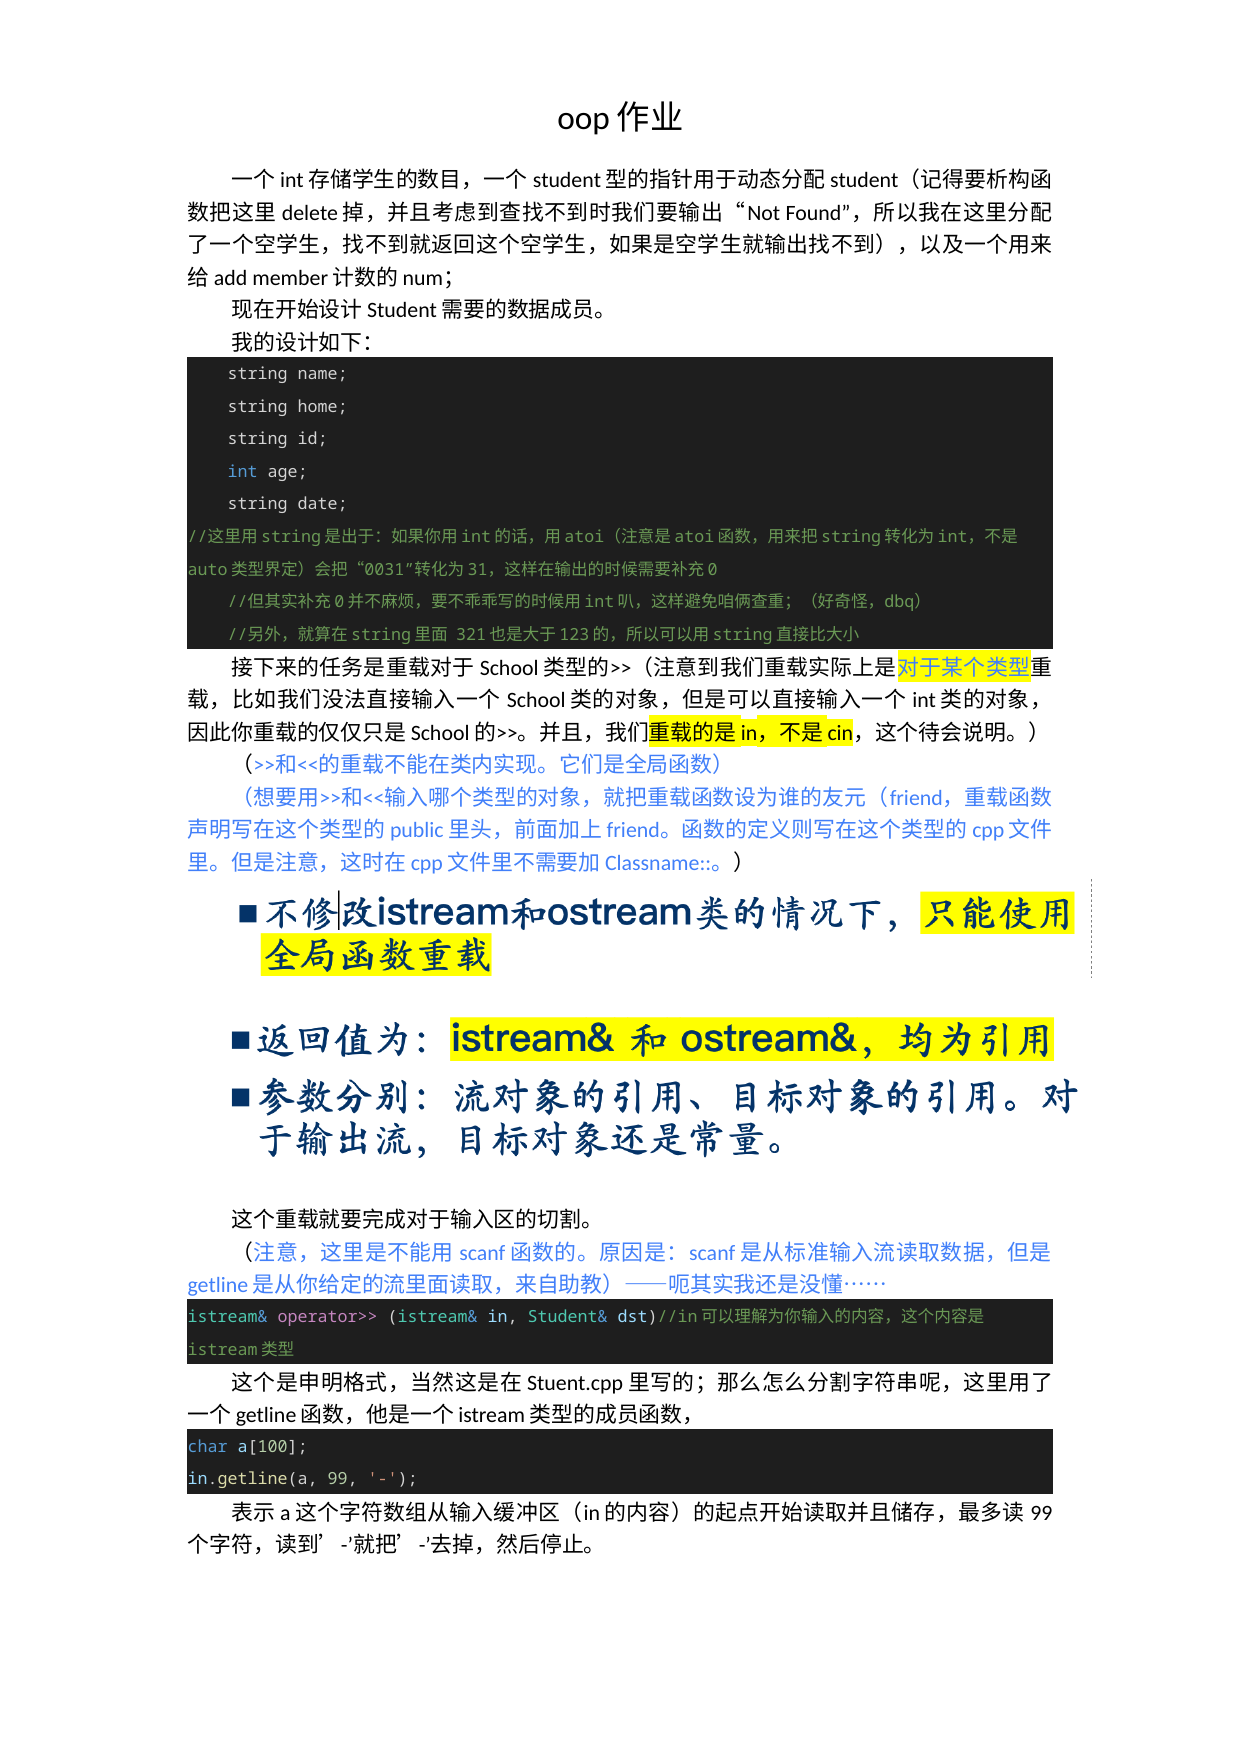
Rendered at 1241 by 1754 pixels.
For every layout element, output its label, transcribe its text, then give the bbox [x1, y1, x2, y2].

text string name; [187, 357, 1053, 389]
text //另外，就算在string里面 321也是大于123的，所以可以用string直接比大小 [187, 617, 1053, 649]
list 一个int存储学生的数目，一个student型的指针用于动态分配student（记得要析构函数把这里delete掉，并且考虑到查找不到时我们要输出“Not Found”，所以我在这里分配了一个空学生，找不到就返回这个空学生，如果是空学生就输出找不到），以及一个用来给add member计数的num； [187, 162, 1053, 292]
picture [231, 1007, 1094, 1158]
text string id; [187, 422, 1053, 454]
list 这个是申明格式，当然这是在Stuent.cpp里写的；那么怎么分割字符串呢，这里用了一个getline函数，他是一个istream类型的成员函数， [187, 1364, 1053, 1429]
text int age; [187, 454, 1053, 487]
text //这里用string是出于：如果你用int的话，用atoi（注意是atoi函数，用来把string转化为int，不是auto类型界定）会把“0031”转化为31，这样在输出的时候需要补充0 [187, 519, 1053, 584]
list 表示a这个字符数组从输入缓冲区（in的内容）的起点开始读取并且储存，最多读99个字符，读到’-’就把’-’去掉，然后停止。 [187, 1494, 1053, 1559]
list 现在开始设计Student需要的数据成员。 [187, 292, 1053, 324]
text //但其实补充0并不麻烦，要不乖乖写的时候用int叭，这样避免咱俩查重；（好奇怪，dbq） [187, 584, 1053, 617]
list 这个重载就要完成对于输入区的切割。 [187, 1202, 1053, 1234]
text string date; [187, 487, 1053, 519]
picture [231, 877, 1095, 978]
list 我的设计如下： [187, 324, 1053, 357]
list 接下来的任务是重载对于School类型的>>（注意到我们重载实际上是对于某个类型重载，比如我们没法直接输入一个School类的对象，但是可以直接输入一个int类的对象，因此你重载的仅仅只是School的>>。并且，我们重载的是in，不是cin，这个待会说明。） [187, 649, 1053, 747]
text string home; [187, 389, 1053, 422]
text char a[100]; [187, 1429, 1053, 1462]
list （>>和<<的重载不能在类内实现。它们是全局函数） [187, 747, 1053, 779]
text in.getline(a, 99, '-'); [187, 1462, 1053, 1494]
list （想要用>>和<<输入哪个类型的对象，就把重载函数设为谁的友元（friend，重载函数声明写在这个类型的public里头，前面加上friend。函数的定义则写在这个类型的cpp文件里。但是注意，这时在cpp文件里不需要加Classname::。） [187, 779, 1053, 877]
list （注意，这里是不能用scanf函数的。原因是：scanf是从标准输入流读取数据，但是getline是从你给定的流里面读取，来自助教）——呃其实我还是没懂…… [187, 1234, 1053, 1299]
text istream& operator>> (istream& in, Student& dst)//in可以理解为你输入的内容，这个内容是istream类型 [187, 1299, 1053, 1364]
